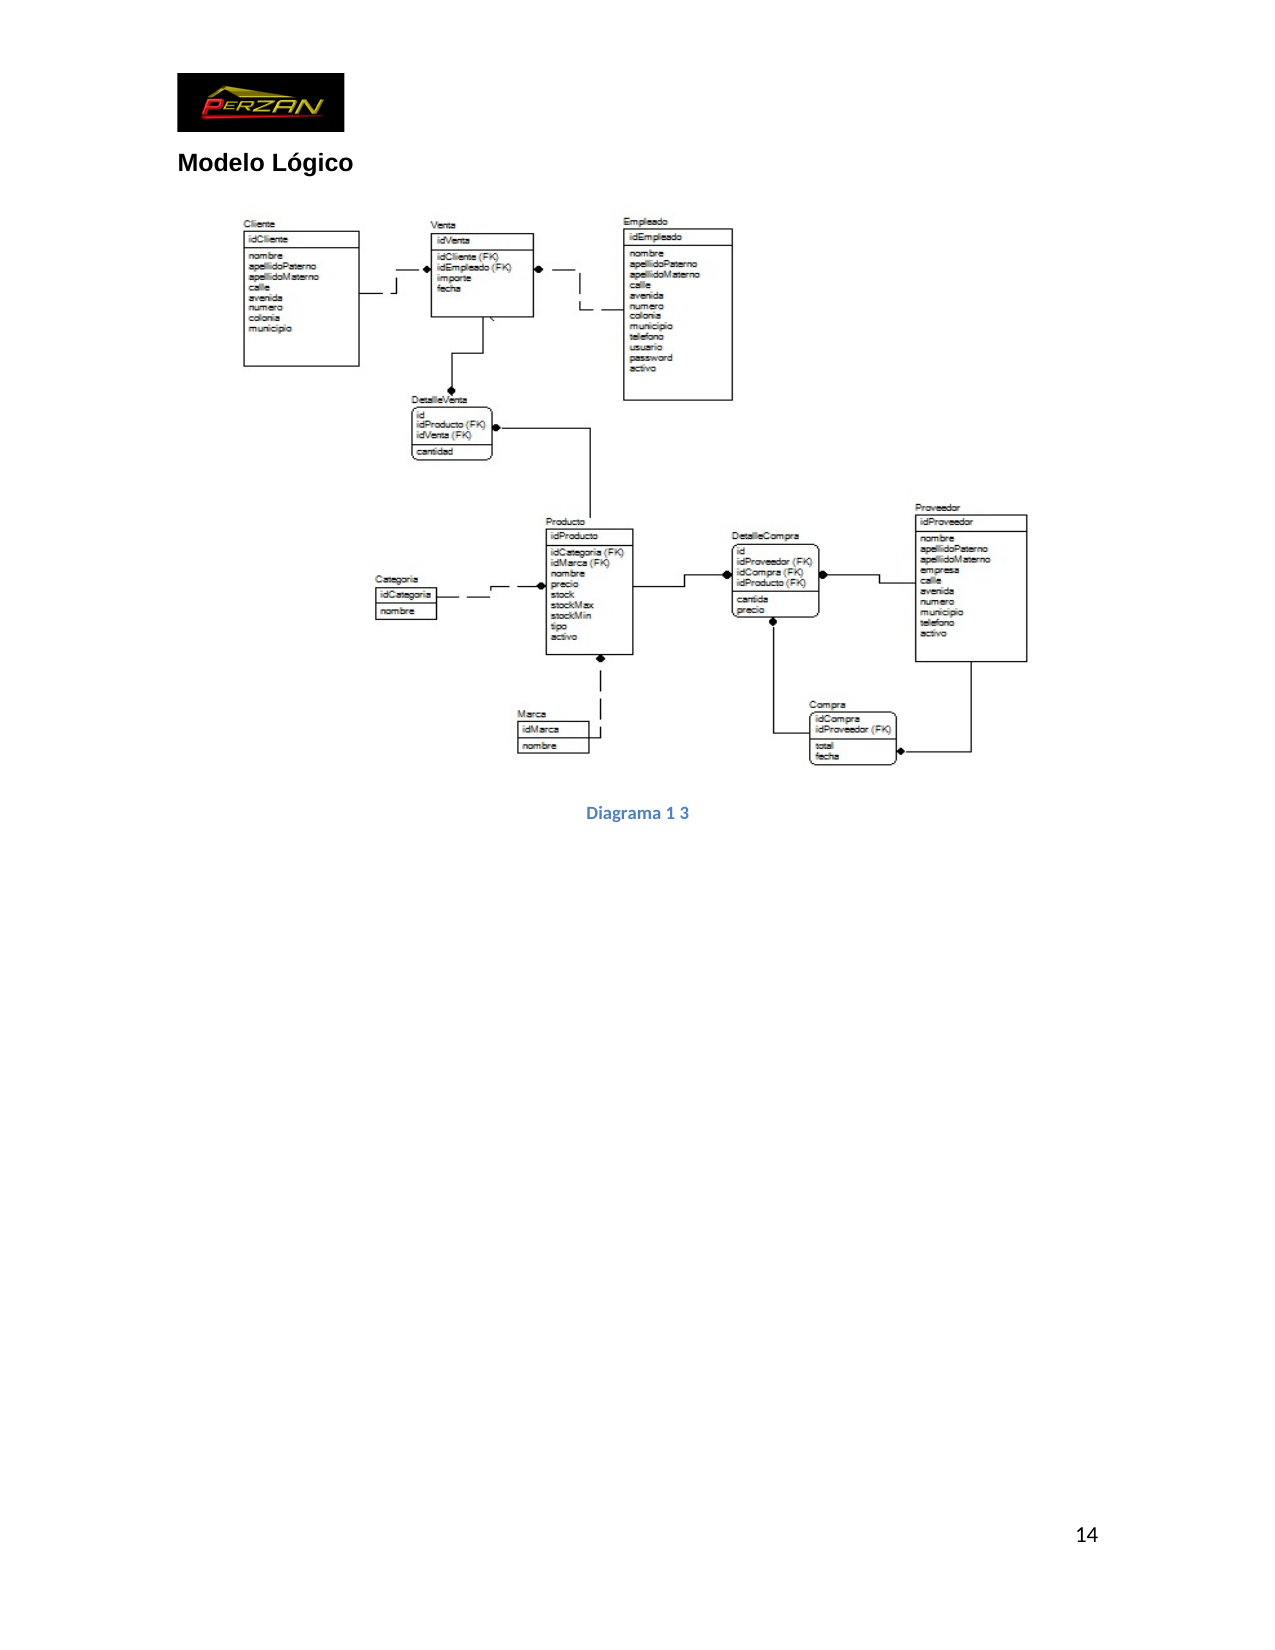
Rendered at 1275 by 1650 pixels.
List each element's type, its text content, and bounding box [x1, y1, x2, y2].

picture [177, 73, 345, 132]
subtitle Modelo Lógico [177, 148, 1098, 176]
text Diagrama 1 3 [177, 801, 1098, 824]
picture [241, 205, 1034, 776]
